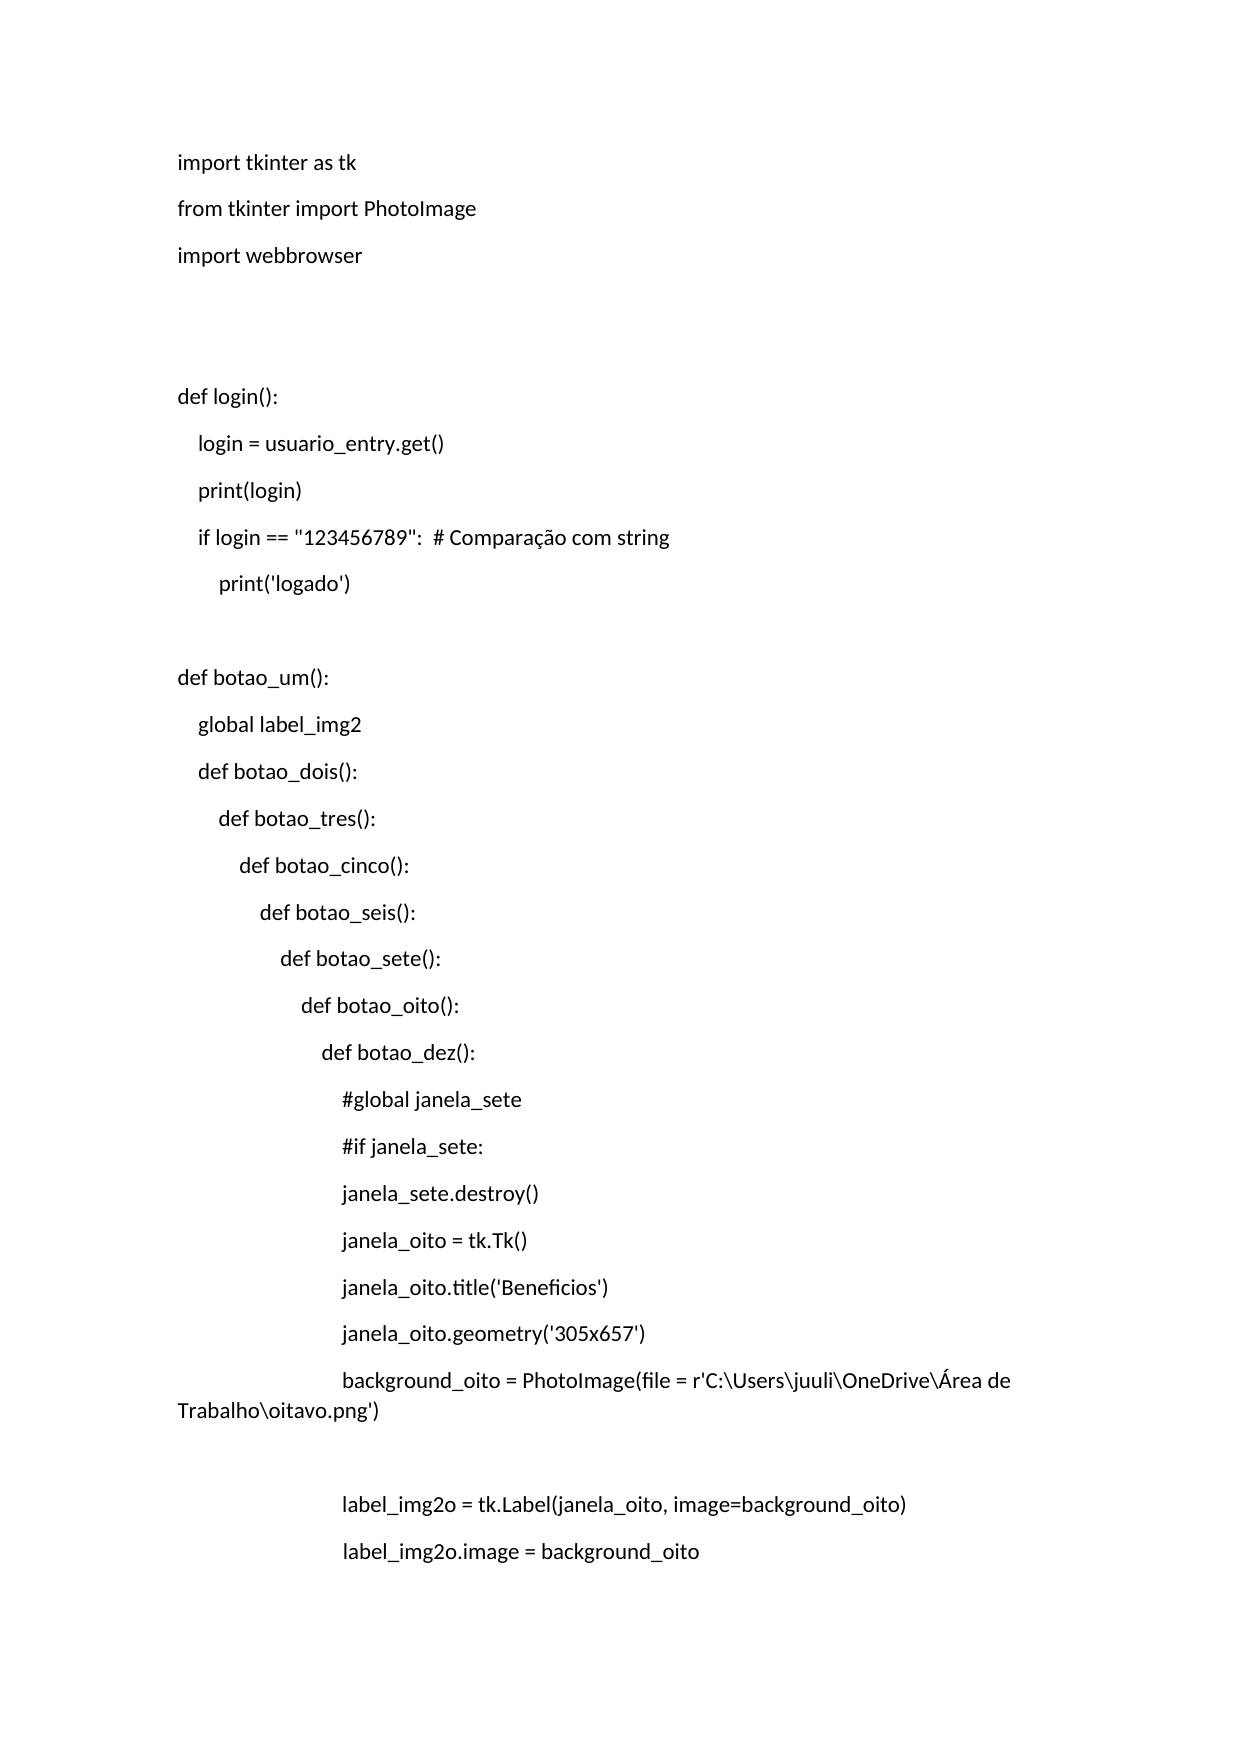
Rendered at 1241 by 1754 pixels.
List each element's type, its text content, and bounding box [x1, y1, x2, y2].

text janela_oito.geometry('305x657') [177, 1319, 1063, 1347]
text def botao_seis(): [177, 898, 1063, 926]
text def botao_sete(): [177, 944, 1063, 972]
text print(login) [177, 476, 1063, 504]
text label_img2o.image = background_oito [177, 1537, 1063, 1565]
text from tkinter import PhotoImage [177, 194, 1063, 222]
text def login(): [177, 382, 1063, 410]
text janela_oito = tk.Tk() [177, 1226, 1063, 1254]
text def botao_um(): [177, 663, 1063, 691]
text import webbrowser [177, 241, 1063, 269]
text def botao_cinco(): [177, 851, 1063, 879]
text global label_img2 [177, 710, 1063, 738]
text def botao_oito(): [177, 991, 1063, 1019]
text def botao_dez(): [177, 1038, 1063, 1066]
text def botao_tres(): [177, 804, 1063, 832]
text label_img2o = tk.Label(janela_oito, image=background_oito) [177, 1490, 1063, 1518]
text background_oito = PhotoImage(file = r'C:\Users\juuli\OneDrive\Área de Trabalho\oitavo.png') [177, 1366, 1063, 1424]
text login = usuario_entry.get() [177, 429, 1063, 457]
text import tkinter as tk [177, 148, 1063, 176]
text #if janela_sete: [177, 1132, 1063, 1160]
text def botao_dois(): [177, 757, 1063, 785]
text janela_sete.destroy() [177, 1179, 1063, 1207]
text #global janela_sete [177, 1085, 1063, 1113]
text if login == "123456789": # Comparação com string [177, 523, 1063, 551]
text janela_oito.title('Beneficios') [177, 1273, 1063, 1301]
text print('logado') [177, 569, 1063, 597]
